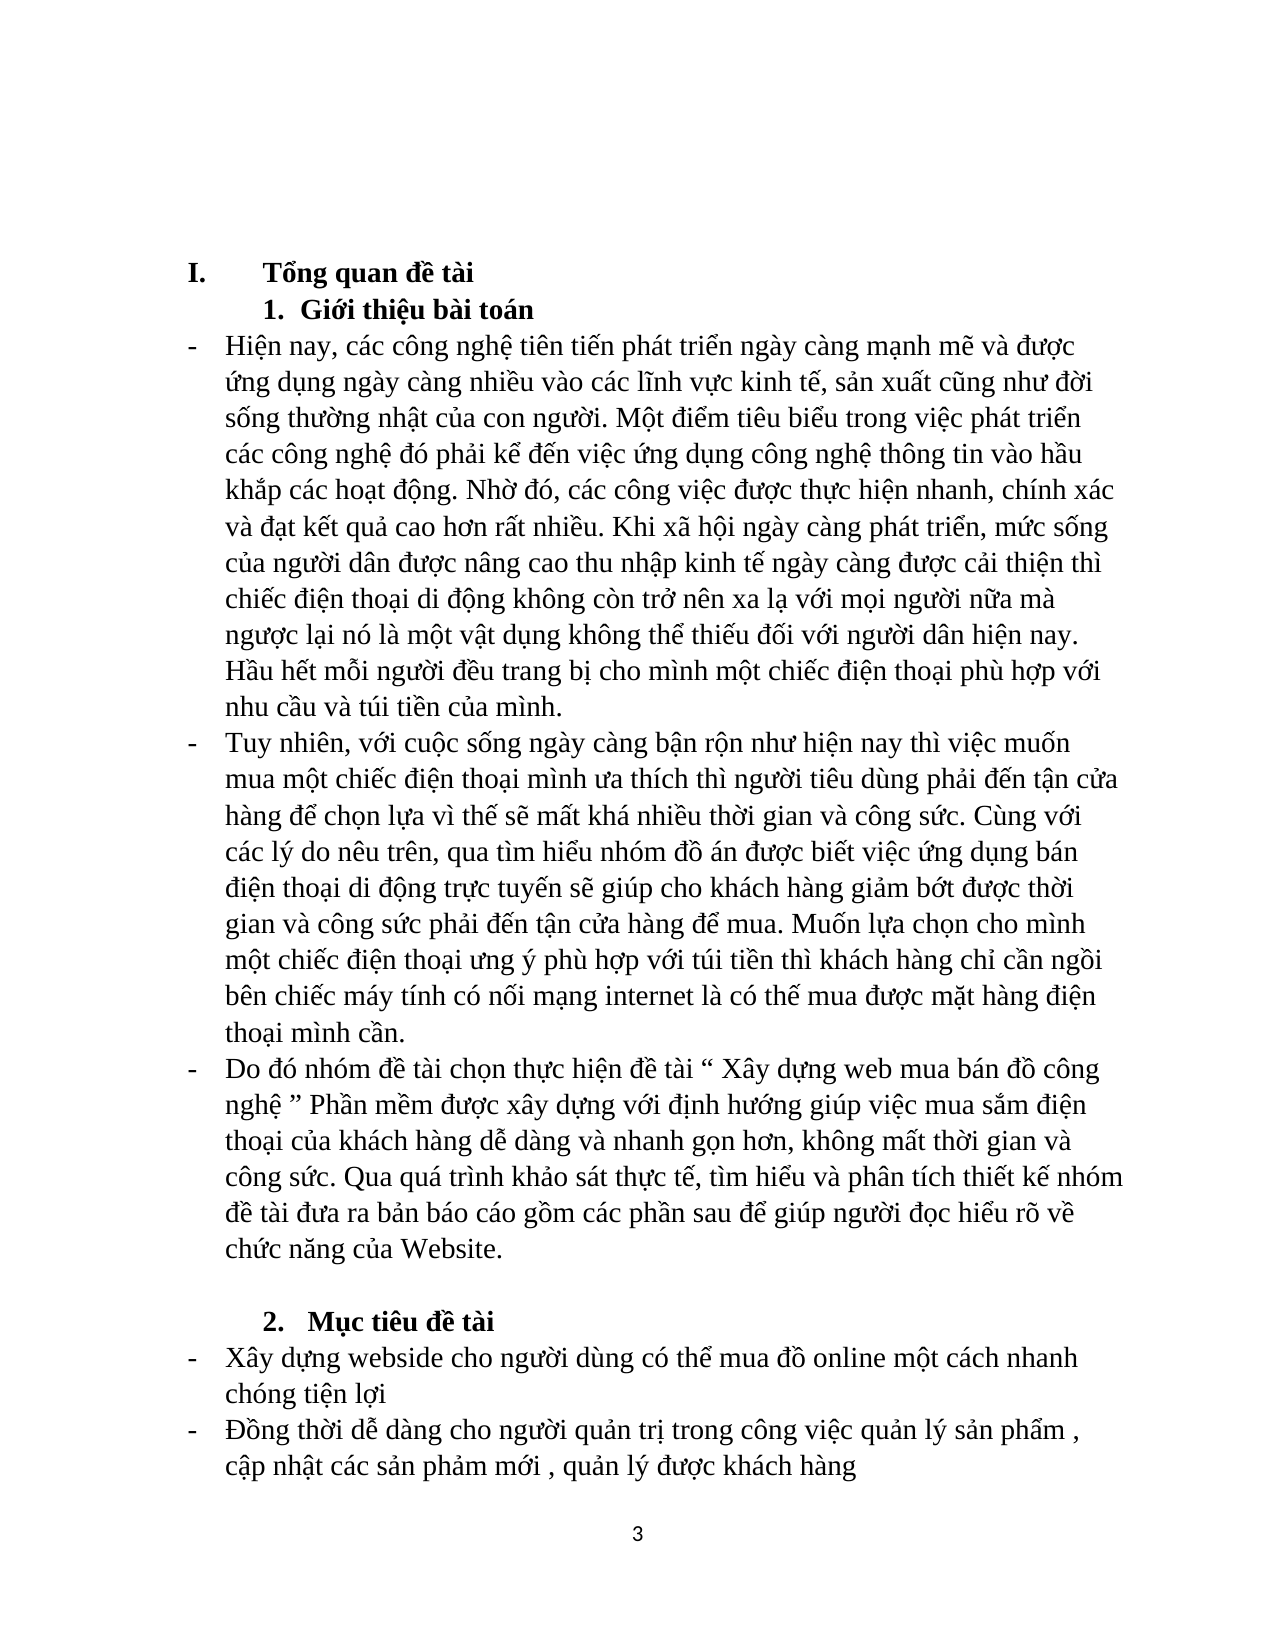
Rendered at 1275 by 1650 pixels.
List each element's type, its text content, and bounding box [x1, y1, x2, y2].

list Xây dựng webside cho người dùng có thể mua đồ online một cách nhanh chóng tiện lợi [187, 1340, 1125, 1410]
list Tổng quan đề tài [187, 256, 1125, 289]
list Giới thiệu bài toán [262, 292, 1125, 325]
list Hiện nay, các công nghệ tiên tiến phát triển ngày càng mạnh mẽ và được ứng dụng ngày càng nhiều vào các lĩnh vực kinh tế, sản xuất cũng như đời sống thường nhật của con người. Một điểm tiêu biểu trong việc phát triển các công nghệ đó phải kể đến việc ứng dụng công nghệ thông tin vào hầu khắp các hoạt động. Nhờ đó, các công việc được thực hiện nhanh, chính xác và đạt kết quả cao hơn rất nhiều. Khi xã hội ngày càng phát triển, mức sống của người dân được nâng cao thu nhập kinh tế ngày càng được cải thiện thì chiếc điện thoại di động không còn trở nên xa lạ với mọi người nữa mà ngược lại nó là một vật dụng không thể thiếu đối với người dân hiện nay. Hầu hết mỗi người đều trang bị cho mình một chiếc điện thoại phù hợp với nhu cầu và túi tiền của mình. [187, 328, 1125, 723]
list Tuy nhiên, với cuộc sống ngày càng bận rộn như hiện nay thì việc muốn mua một chiếc điện thoại mình ưa thích thì người tiêu dùng phải đến tận cửa hàng để chọn lựa vì thế sẽ mất khá nhiều thời gian và công sức. Cùng với các lý do nêu trên, qua tìm hiểu nhóm đồ án được biết việc ứng dụng bán điện thoại di động trực tuyến sẽ giúp cho khách hàng giảm bớt được thời gian và công sức phải đến tận cửa hàng để mua. Muốn lựa chọn cho mình một chiếc điện thoại ưng ý phù hợp với túi tiền thì khách hàng chỉ cần ngồi bên chiếc máy tính có nối mạng internet là có thế mua được mặt hàng điện thoại mình cần. [187, 726, 1125, 1048]
list Đồng thời dễ dàng cho người quản trị trong công việc quản lý sản phẩm , cập nhật các sản phảm mới , quản lý được khách hàng [187, 1412, 1125, 1482]
list Mục tiêu đề tài [262, 1304, 1125, 1337]
list Do đó nhóm đề tài chọn thực hiện đề tài “ Xây dựng web mua bán đồ công nghệ ” Phần mềm được xây dựng với định hướng giúp việc mua sắm điện thoại của khách hàng dễ dàng và nhanh gọn hơn, không mất thời gian và công sức. Qua quá trình khảo sát thực tế, tìm hiểu và phân tích thiết kế nhóm đề tài đưa ra bản báo cáo gồm các phần sau để giúp người đọc hiểu rõ về chức năng của Website. [187, 1051, 1125, 1265]
